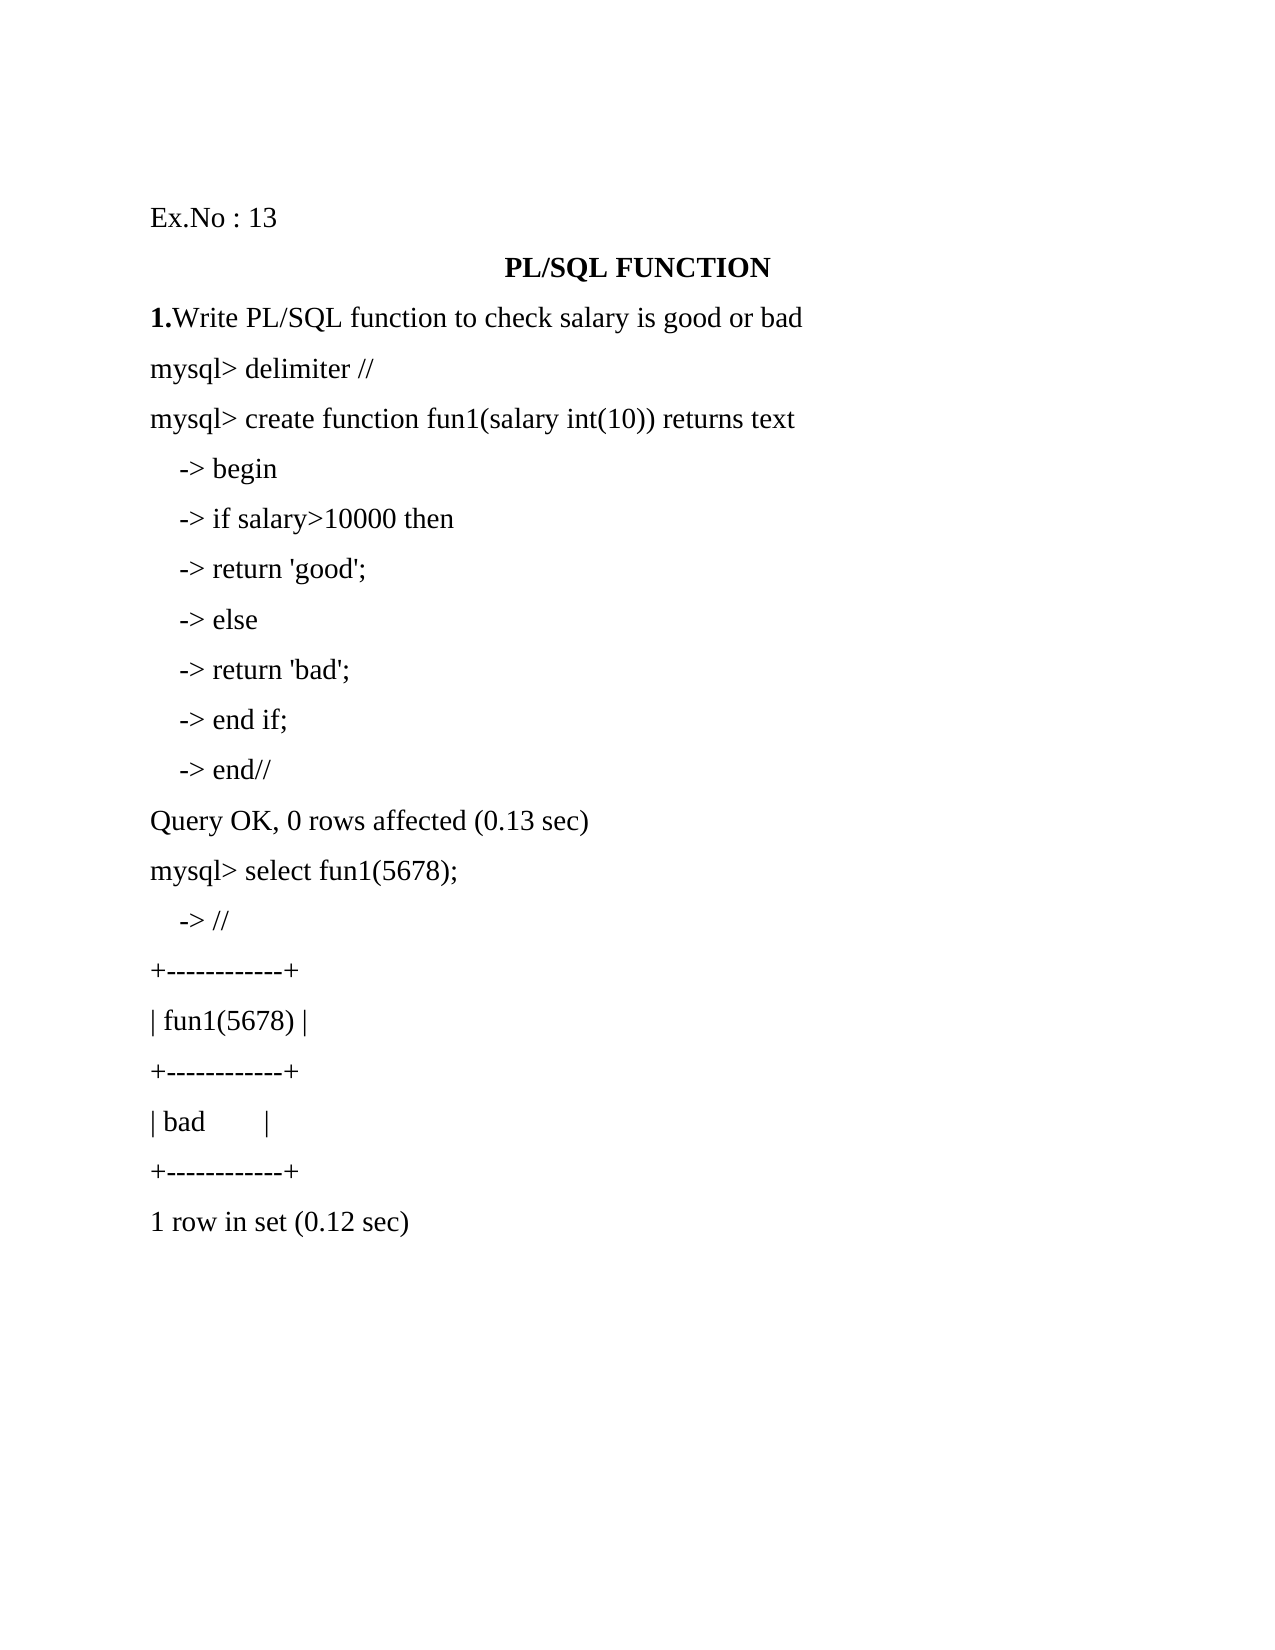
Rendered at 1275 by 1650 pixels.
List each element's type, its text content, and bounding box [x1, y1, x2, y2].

text -> if salary>10000 then [150, 501, 1125, 535]
text 1.Write PL/SQL function to check salary is good or bad [150, 301, 1125, 334]
text +------------+ [150, 1054, 1125, 1087]
text mysql> delimiter // [150, 351, 1125, 384]
text -> end if; [150, 702, 1125, 736]
text 1 row in set (0.12 sec) [150, 1204, 1125, 1238]
text -> // [150, 903, 1125, 937]
text Query OK, 0 rows affected (0.13 sec) [150, 803, 1125, 836]
text mysql> select fun1(5678); [150, 853, 1125, 886]
text Ex.No : 13 [150, 200, 1125, 234]
text -> end// [150, 752, 1125, 786]
text +------------+ [150, 1154, 1125, 1188]
text | fun1(5678) | [150, 1003, 1125, 1037]
text PL/SQL FUNCTION [150, 250, 1125, 284]
text -> return 'good'; [150, 552, 1125, 585]
text | bad | [150, 1104, 1125, 1137]
text +------------+ [150, 953, 1125, 987]
text -> else [150, 602, 1125, 635]
text mysql> create function fun1(salary int(10)) returns text [150, 401, 1125, 434]
text -> begin [150, 451, 1125, 485]
text -> return 'bad'; [150, 652, 1125, 686]
